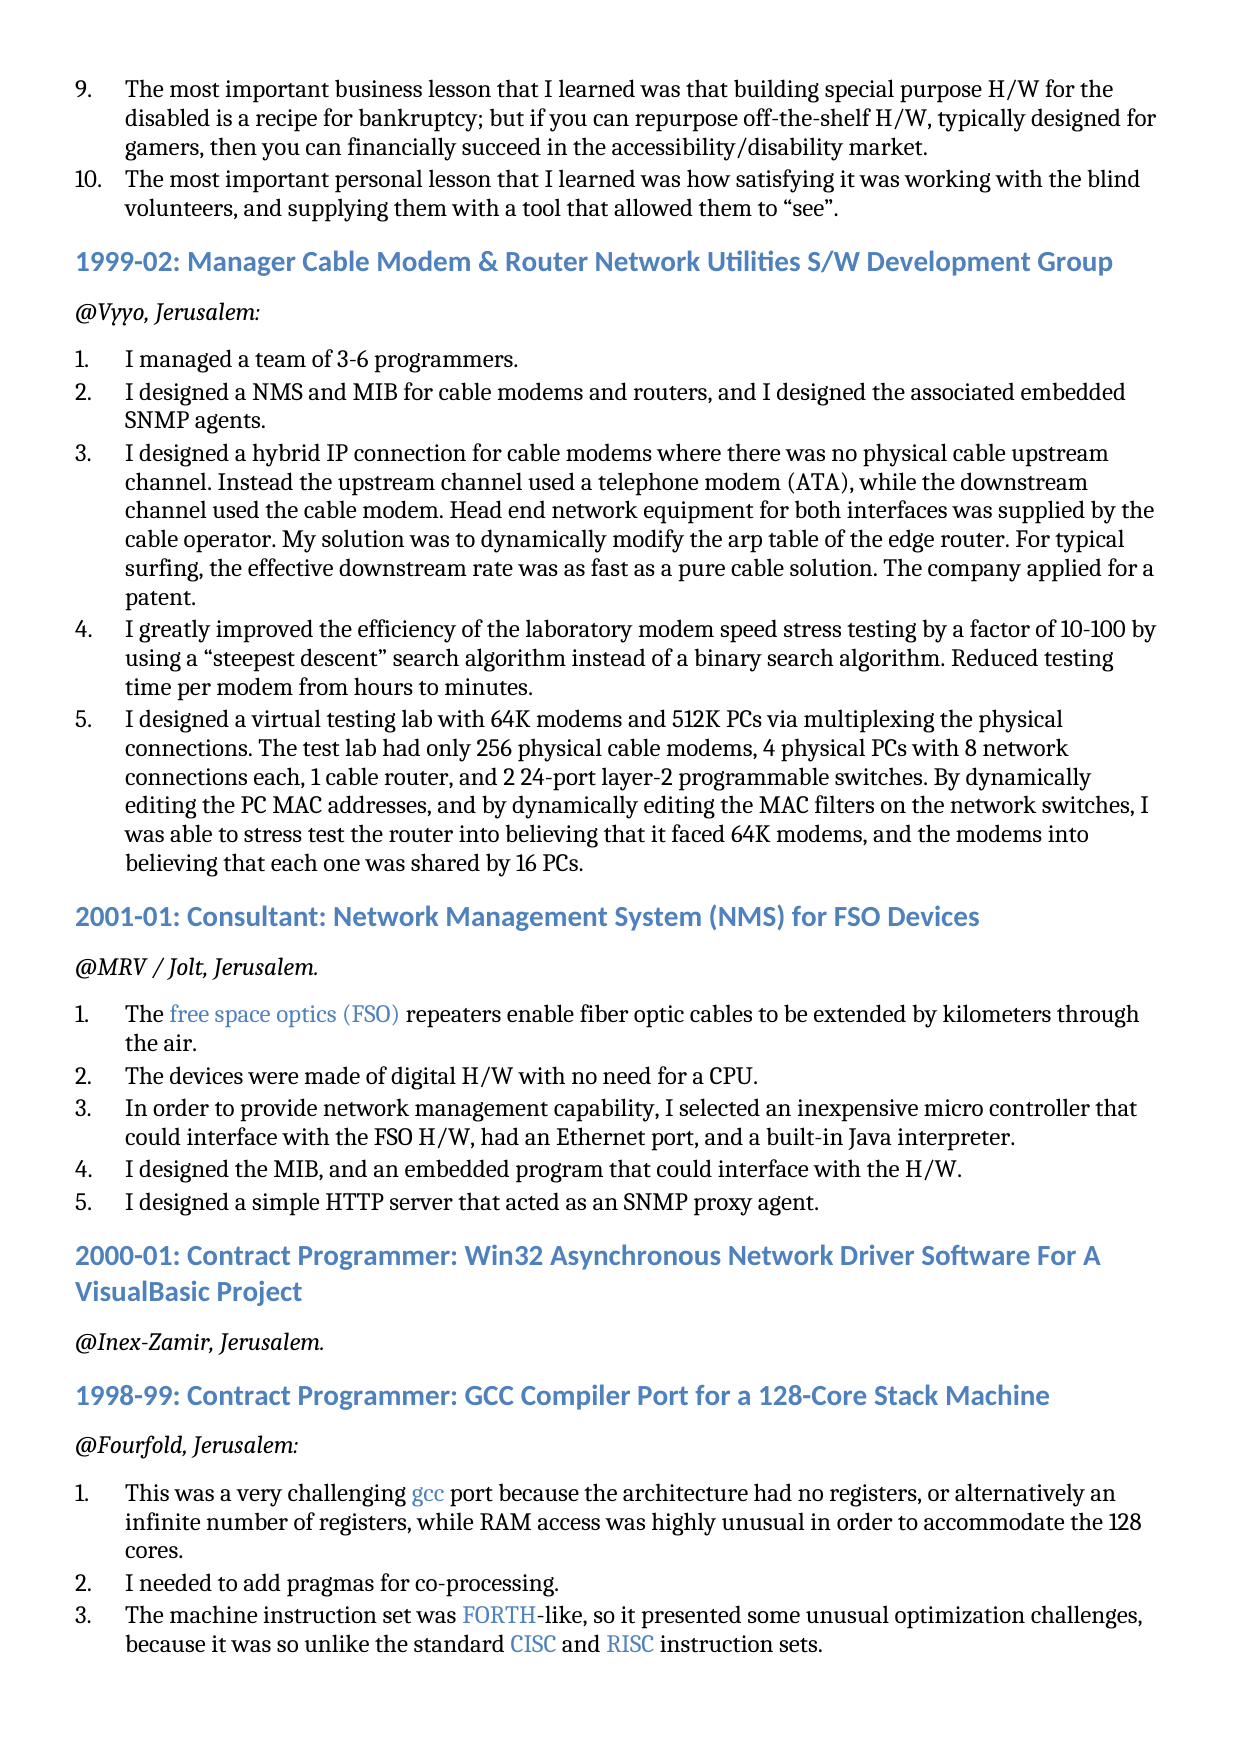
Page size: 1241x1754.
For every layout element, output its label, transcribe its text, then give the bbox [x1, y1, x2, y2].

list I greatly improved the efficiency of the laboratory modem speed stress testing by a factor of 10-100 by using a “steepest descent” search algorithm instead of a binary search algorithm. Reduced testing time per modem from hours to minutes. [75, 615, 1165, 701]
list I designed a hybrid IP connection for cable modems where there was no physical cable upstream channel. Instead the upstream channel used a telephone modem (ATA), while the downstream channel used the cable modem. Head end network equipment for both interfaces was supplied by the cable operator. My solution was to dynamically modify the arp table of the edge router. For typical surfing, the effective downstream rate was as fast as a pure cable solution. The company applied for a patent. [75, 439, 1165, 611]
text @Vyyo, Jerusalem: [75, 298, 1165, 326]
text @Inex-Zamir, Jerusalem. [75, 1327, 1165, 1356]
text @MRV / Jolt, Jerusalem. [75, 953, 1165, 982]
list The free space optics (FSO) repeaters enable fiber optic cables to be extended by kilometers through the air. [75, 1000, 1165, 1058]
list The machine instruction set was FORTH-like, so it presented some unusual optimization challenges, because it was so unlike the standard CISC and RISC instruction sets. [75, 1601, 1165, 1659]
list In order to provide network management capability, I selected an inexpensive micro controller that could interface with the FSO H/W, had an Ethernet port, and a built-in Java interpreter. [75, 1094, 1165, 1152]
list I designed a NMS and MIB for cable modems and routers, and I designed the associated embedded SNMP agents. [75, 378, 1165, 435]
list The devices were made of digital H/W with no need for a CPU. [75, 1062, 1165, 1090]
list The most important personal lesson that I learned was how satisfying it was working with the blind volunteers, and supplying them with a tool that allowed them to “see”. [75, 165, 1165, 222]
list I designed a virtual testing lab with 64K modems and 512K PCs via multiplexing the physical connections. The test lab had only 256 physical cable modems, 4 physical PCs with 8 network connections each, 1 cable router, and 2 24-port layer-2 programmable switches. By dynamically editing the PC MAC addresses, and by dynamically editing the MAC filters on the network switches, I was able to stress test the router into believing that it faced 64K modems, and the modems into believing that each one was shared by 16 PCs. [75, 705, 1165, 878]
subtitle 1998-99: Contract Programmer: GCC Compiler Port for a 128-Core Stack Machine [75, 1377, 1165, 1413]
subtitle 1999-02: Manager Cable Modem & Router Network Utilities S/W Development Group [75, 243, 1165, 279]
text @Fourfold, Jerusalem: [75, 1431, 1165, 1460]
subtitle 2001-01: Consultant: Network Management System (NMS) for FSO Devices [75, 898, 1165, 934]
list I designed the MIB, and an embedded program that could interface with the H/W. [75, 1155, 1165, 1184]
subtitle 2000-01: Contract Programmer: Win32 Asynchronous Network Driver Software For A VisualBasic Project [75, 1237, 1165, 1309]
list I needed to add pragmas for co-processing. [75, 1569, 1165, 1598]
list This was a very challenging gcc port because the architecture had no registers, or alternatively an infinite number of registers, while RAM access was highly unusual in order to accommodate the 128 cores. [75, 1479, 1165, 1565]
list I managed a team of 3-6 programmers. [75, 345, 1165, 374]
list I designed a simple HTTP server that acted as an SNMP proxy agent. [75, 1188, 1165, 1217]
list The most important business lesson that I learned was that building special purpose H/W for the disabled is a recipe for bankruptcy; but if you can repurpose off-the-shelf H/W, typically designed for gamers, then you can financially succeed in the accessibility/disability market. [75, 75, 1165, 161]
